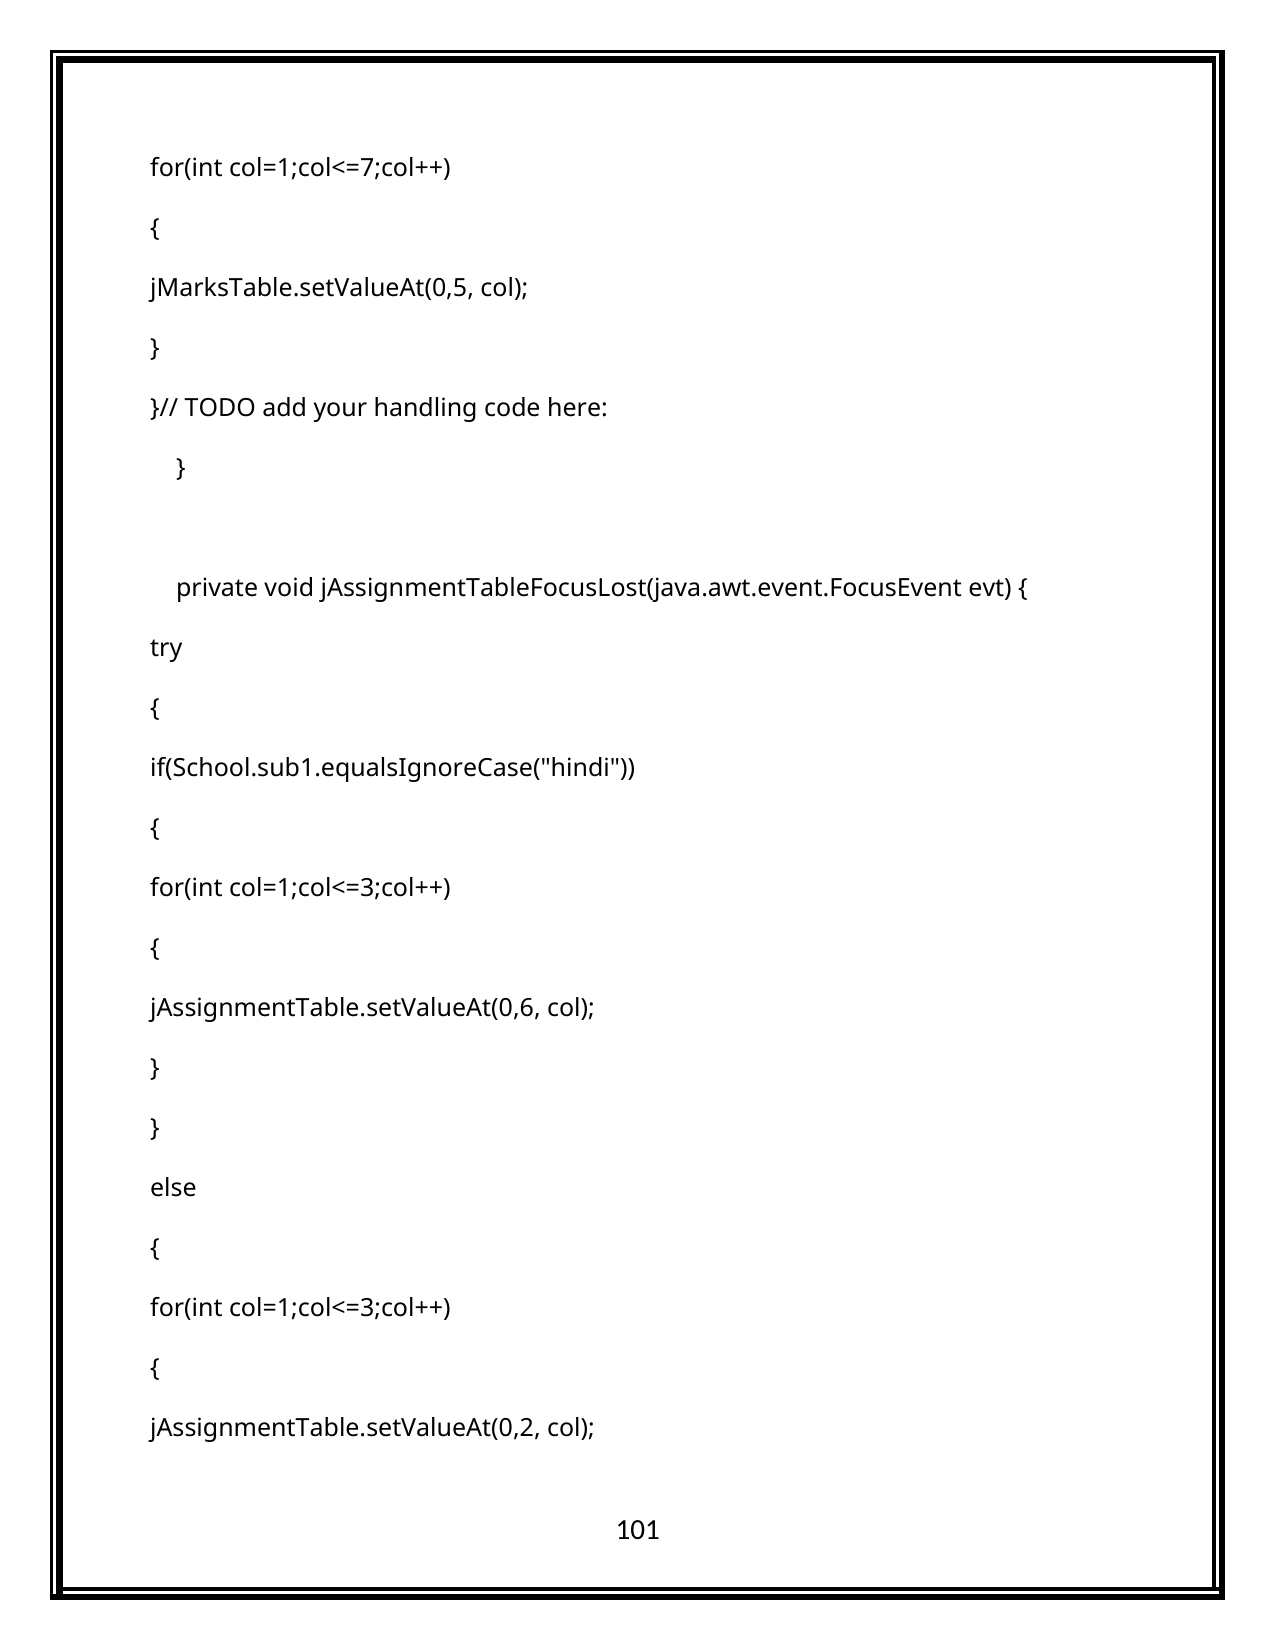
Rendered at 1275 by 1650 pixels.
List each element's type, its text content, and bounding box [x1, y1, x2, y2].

text for(int col=1;col<=7;col++) [150, 150, 1125, 184]
text private void jAssignmentTableFocusLost(java.awt.event.FocusEvent evt) { [150, 570, 1125, 604]
text { [150, 930, 1125, 964]
text { [150, 690, 1125, 724]
text jAssignmentTable.setValueAt(0,6, col); [150, 990, 1125, 1024]
text { [150, 1350, 1125, 1384]
text { [150, 810, 1125, 844]
text for(int col=1;col<=3;col++) [150, 870, 1125, 904]
text for(int col=1;col<=3;col++) [150, 1290, 1125, 1324]
text } [150, 1110, 1125, 1144]
text else [150, 1170, 1125, 1204]
text jAssignmentTable.setValueAt(0,2, col); [150, 1410, 1125, 1444]
text { [150, 1230, 1125, 1264]
text { [150, 210, 1125, 244]
text try [150, 630, 1125, 664]
text } [150, 1050, 1125, 1084]
text jMarksTable.setValueAt(0,5, col); [150, 270, 1125, 304]
text }// TODO add your handling code here: [150, 390, 1125, 424]
text if(School.sub1.equalsIgnoreCase("hindi")) [150, 750, 1125, 784]
text } [150, 450, 1125, 484]
text } [150, 330, 1125, 364]
